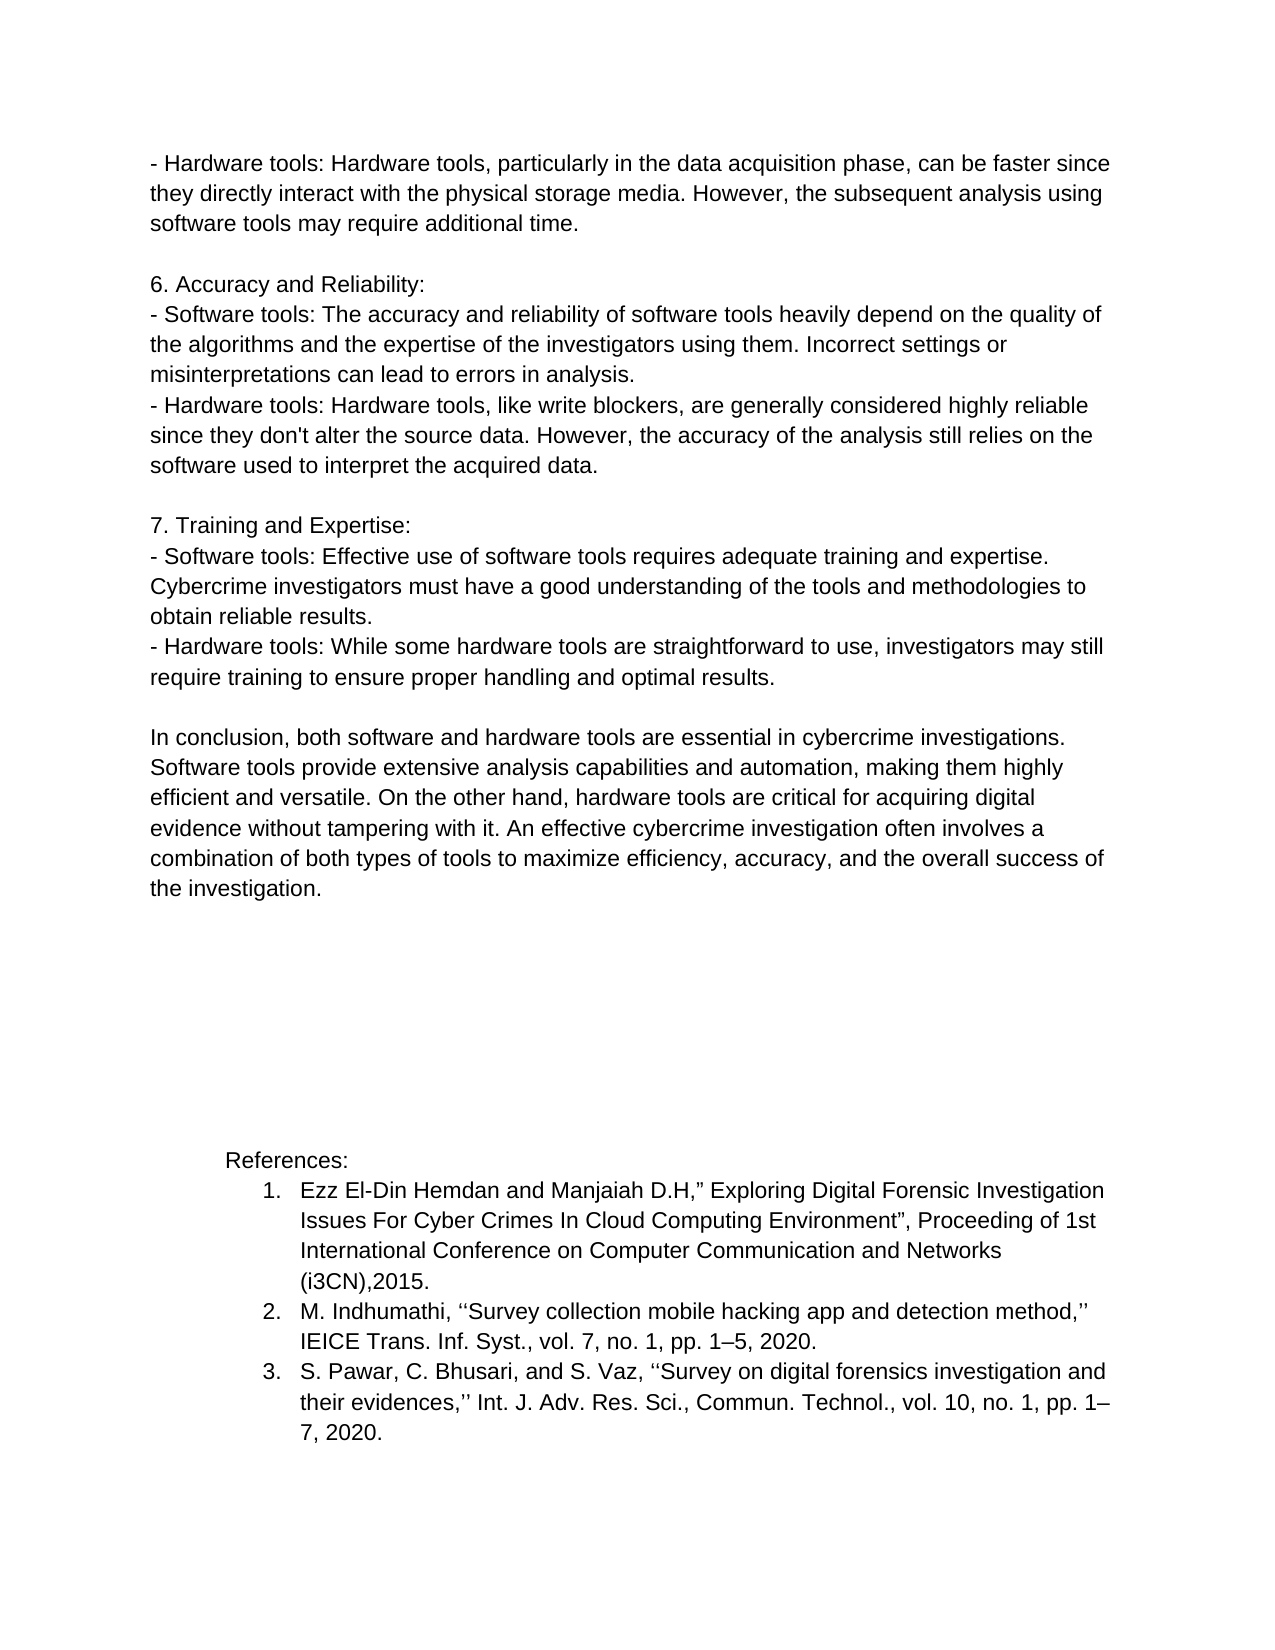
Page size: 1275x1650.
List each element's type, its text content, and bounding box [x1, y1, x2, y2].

text - Software tools: Effective use of software tools requires adequate training and expertise. Cybercrime investigators must have a good understanding of the tools and methodologies to obtain reliable results. [150, 543, 1125, 629]
text - Software tools: The accuracy and reliability of software tools heavily depend on the quality of the algorithms and the expertise of the investigators using them. Incorrect settings or misinterpretations can lead to errors in analysis. [150, 301, 1125, 388]
text 6. Accuracy and Reliability: [150, 271, 1125, 297]
text References: [225, 1147, 1125, 1173]
text In conclusion, both software and hardware tools are essential in cybercrime investigations. Software tools provide extensive analysis capabilities and automation, making them highly efficient and versatile. On the other hand, hardware tools are critical for acquiring digital evidence without tampering with it. An effective cybercrime investigation often involves a combination of both types of tools to maximize efficiency, accuracy, and the overall success of the investigation. [150, 724, 1125, 901]
text - Hardware tools: While some hardware tools are straightforward to use, investigators may still require training to ensure proper handling and optimal results. [150, 633, 1125, 690]
text 7. Training and Expertise: [150, 512, 1125, 539]
list M. Indhumathi, ‘‘Survey collection mobile hacking app and detection method,’’ IEICE Trans. Inf. Syst., vol. 7, no. 1, pp. 1–5, 2020. [262, 1298, 1125, 1354]
text - Hardware tools: Hardware tools, particularly in the data acquisition phase, can be faster since they directly interact with the physical storage media. However, the subsequent analysis using software tools may require additional time. [150, 150, 1125, 237]
list Ezz El-Din Hemdan and Manjaiah D.H,” Exploring Digital Forensic Investigation Issues For Cyber Crimes In Cloud Computing Environment”, Proceeding of 1st International Conference on Computer Communication and Networks (i3CN),2015. [262, 1177, 1125, 1294]
text - Hardware tools: Hardware tools, like write blockers, are generally considered highly reliable since they don't alter the source data. However, the accuracy of the analysis still relies on the software used to interpret the acquired data. [150, 392, 1125, 478]
list S. Pawar, C. Bhusari, and S. Vaz, ‘‘Survey on digital forensics investigation and their evidences,’’ Int. J. Adv. Res. Sci., Commun. Technol., vol. 10, no. 1, pp. 1–7, 2020. [262, 1358, 1125, 1445]
